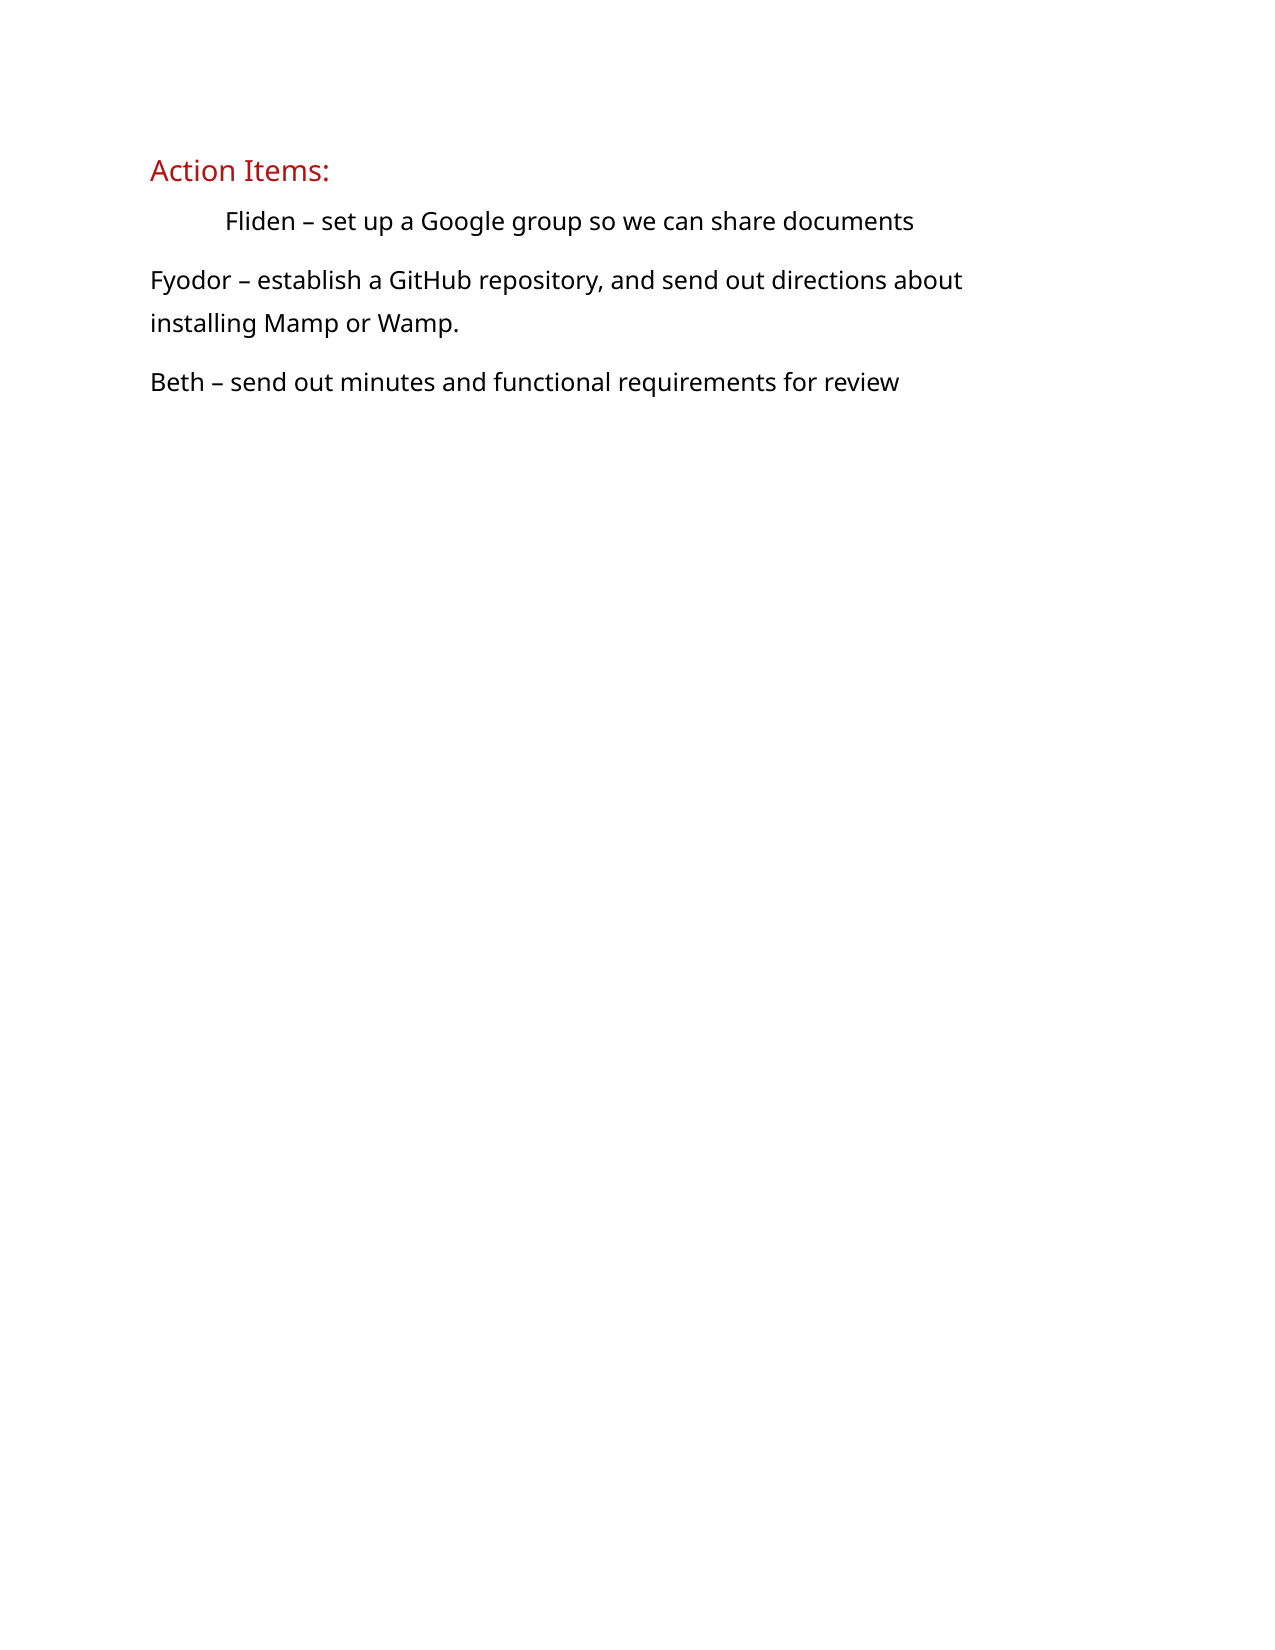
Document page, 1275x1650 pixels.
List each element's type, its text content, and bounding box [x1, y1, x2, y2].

text Fyodor – establish a GitHub repository, and send out directions about installing Mamp or Wamp. [150, 263, 1125, 339]
text Beth – send out minutes and functional requirements for review [150, 364, 1125, 399]
text Fliden – set up a Google group so we can share documents [150, 204, 1125, 238]
subtitle Action Items: [150, 150, 1125, 190]
